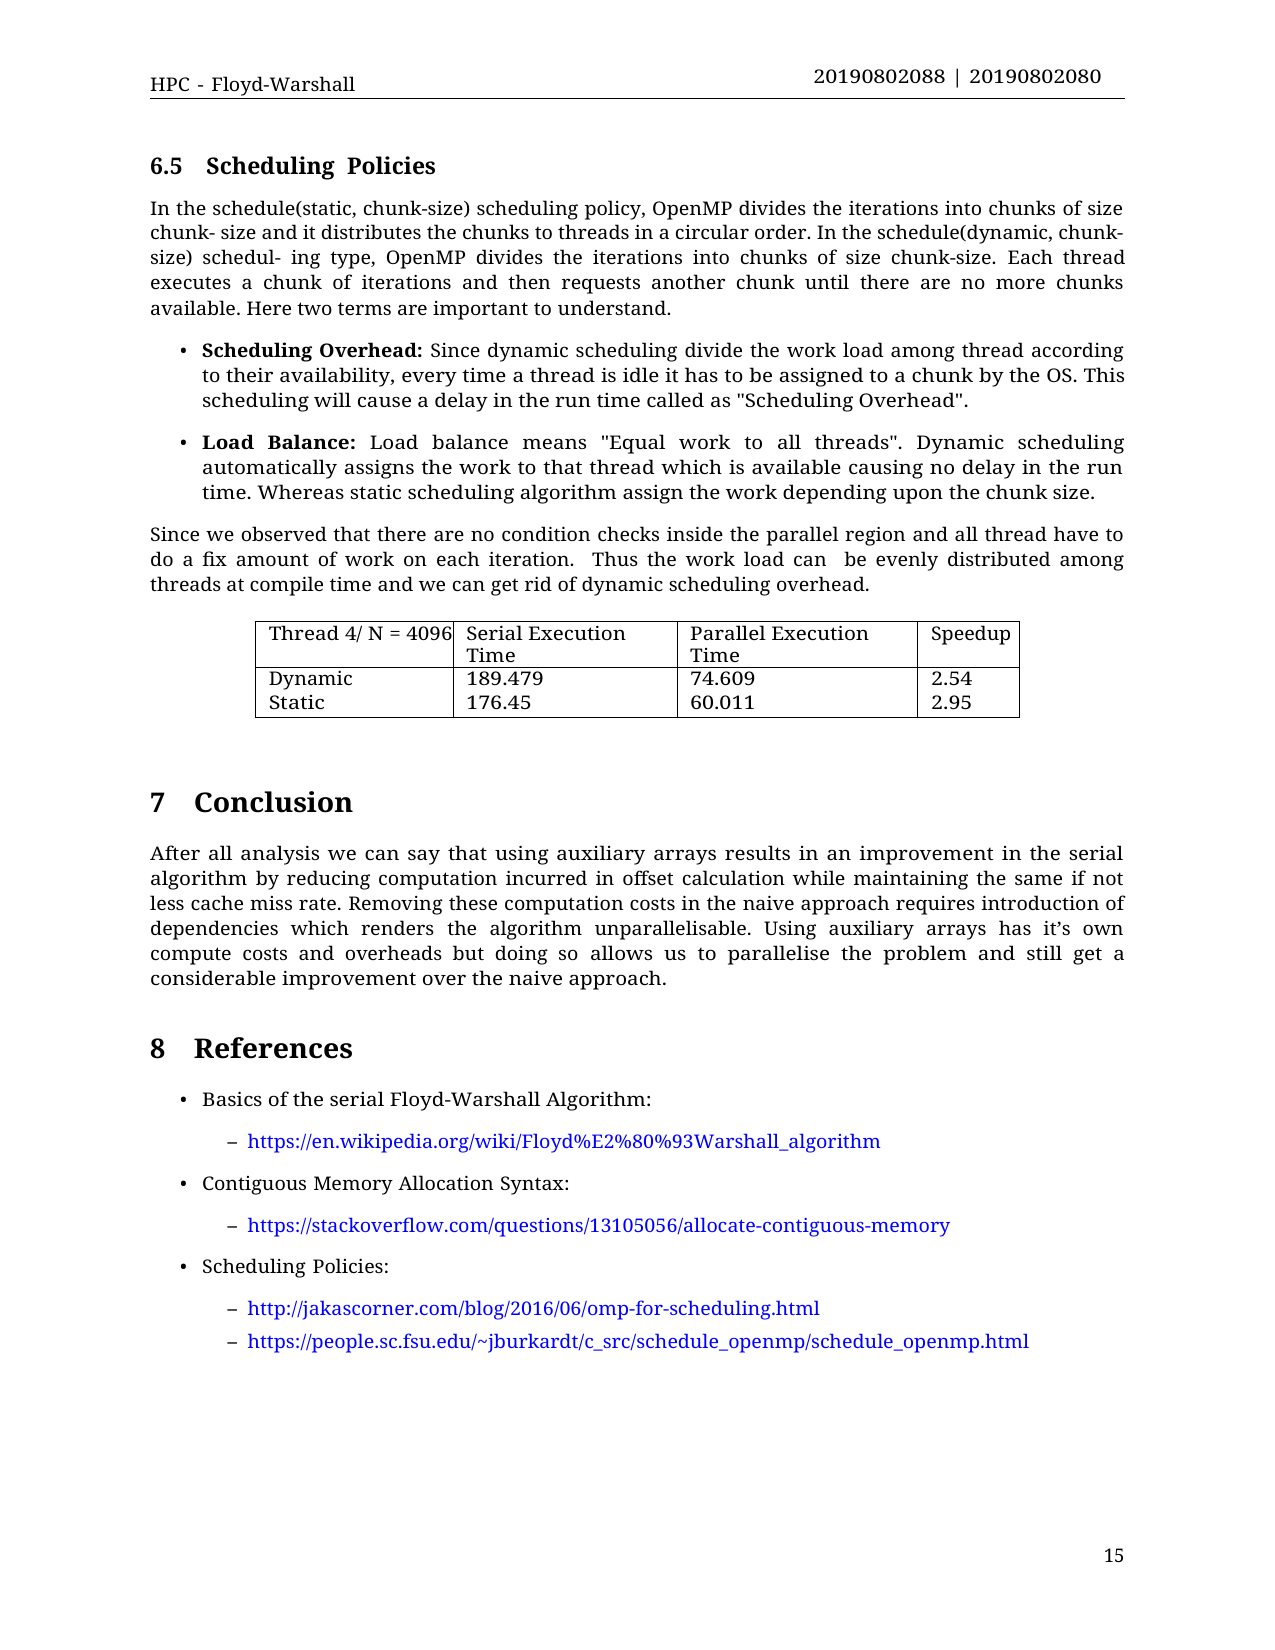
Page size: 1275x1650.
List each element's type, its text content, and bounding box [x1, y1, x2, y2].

table_cell 2.54 [918, 668, 1019, 690]
list Basics of the serial Floyd-Warshall Algorithm: [180, 1087, 1137, 1112]
text Since we observed that there are no condition checks inside the parallel region and all thread have to do a fix amount of work on each iteration. Thus the work load can be evenly distributed among threads at compile time and we can get rid of dynamic scheduling overhead. [150, 522, 1125, 597]
list Load Balance: Load balance means "Equal work to all threads". Dynamic scheduling automatically assigns the work to that thread which is available causing no delay in the run time. Whereas static scheduling algorithm assign the work depending upon the chunk size. [180, 430, 1125, 505]
list https://en.wikipedia.org/wiki/Floyd%E2%80%93Warshall_algorithm [227, 1128, 1137, 1154]
table_cell 176.45 [454, 690, 677, 717]
list Scheduling Overhead: Since dynamic scheduling divide the work load among thread according to their availability, every time a thread is idle it has to be assigned to a chunk by the OS. This scheduling will cause a delay in the run time called as "Scheduling Overhead". [180, 337, 1125, 413]
table_header Serial Execution Time [454, 622, 677, 667]
list https://people.sc.fsu.edu/~jburkardt/c_src/schedule_openmp/schedule_openmp.html [227, 1329, 1137, 1354]
table_cell 74.609 [678, 668, 917, 690]
list https://stackoverflow.com/questions/13105056/allocate-contiguous-memory [227, 1212, 1137, 1237]
list http://jakascorner.com/blog/2016/06/omp-for-scheduling.html [227, 1295, 1137, 1321]
table_cell 2.95 [918, 690, 1019, 717]
table_cell Static [256, 690, 453, 717]
text In the schedule(static, chunk-size) scheduling policy, OpenMP divides the iterations into chunks of size chunk- size and it distributes the chunks to threads in a circular order. In the schedule(dynamic, chunk-size) schedul- ing type, OpenMP divides the iterations into chunks of size chunk-size. Each thread executes a chunk of iterations and then requests another chunk until there are no more chunks available. Here two terms are important to understand. [150, 195, 1125, 320]
table_cell 189.479 [454, 668, 677, 690]
subtitle References [150, 1030, 1137, 1067]
subtitle Scheduling Policies [150, 149, 1137, 181]
text After all analysis we can say that using auxiliary arrays results in an improvement in the serial algorithm by reducing computation incurred in offset calculation while maintaining the same if not less cache miss rate. Removing these computation costs in the naive approach requires introduction of dependencies which renders the algorithm unparallelisable. Using auxiliary arrays has it’s own compute costs and overheads but doing so allows us to parallelise the problem and still get a considerable improvement over the naive approach. [150, 840, 1125, 991]
table_header Parallel Execution Time [678, 622, 917, 667]
subtitle Conclusion [150, 783, 1137, 820]
table_cell Dynamic [256, 668, 453, 690]
table_header Speedup [918, 622, 1019, 667]
list Scheduling Policies: [180, 1254, 1137, 1279]
list Contiguous Memory Allocation Syntax: [180, 1170, 1137, 1196]
table_cell 60.011 [678, 690, 917, 717]
table_header Thread 4/ N = 4096 [256, 622, 453, 667]
